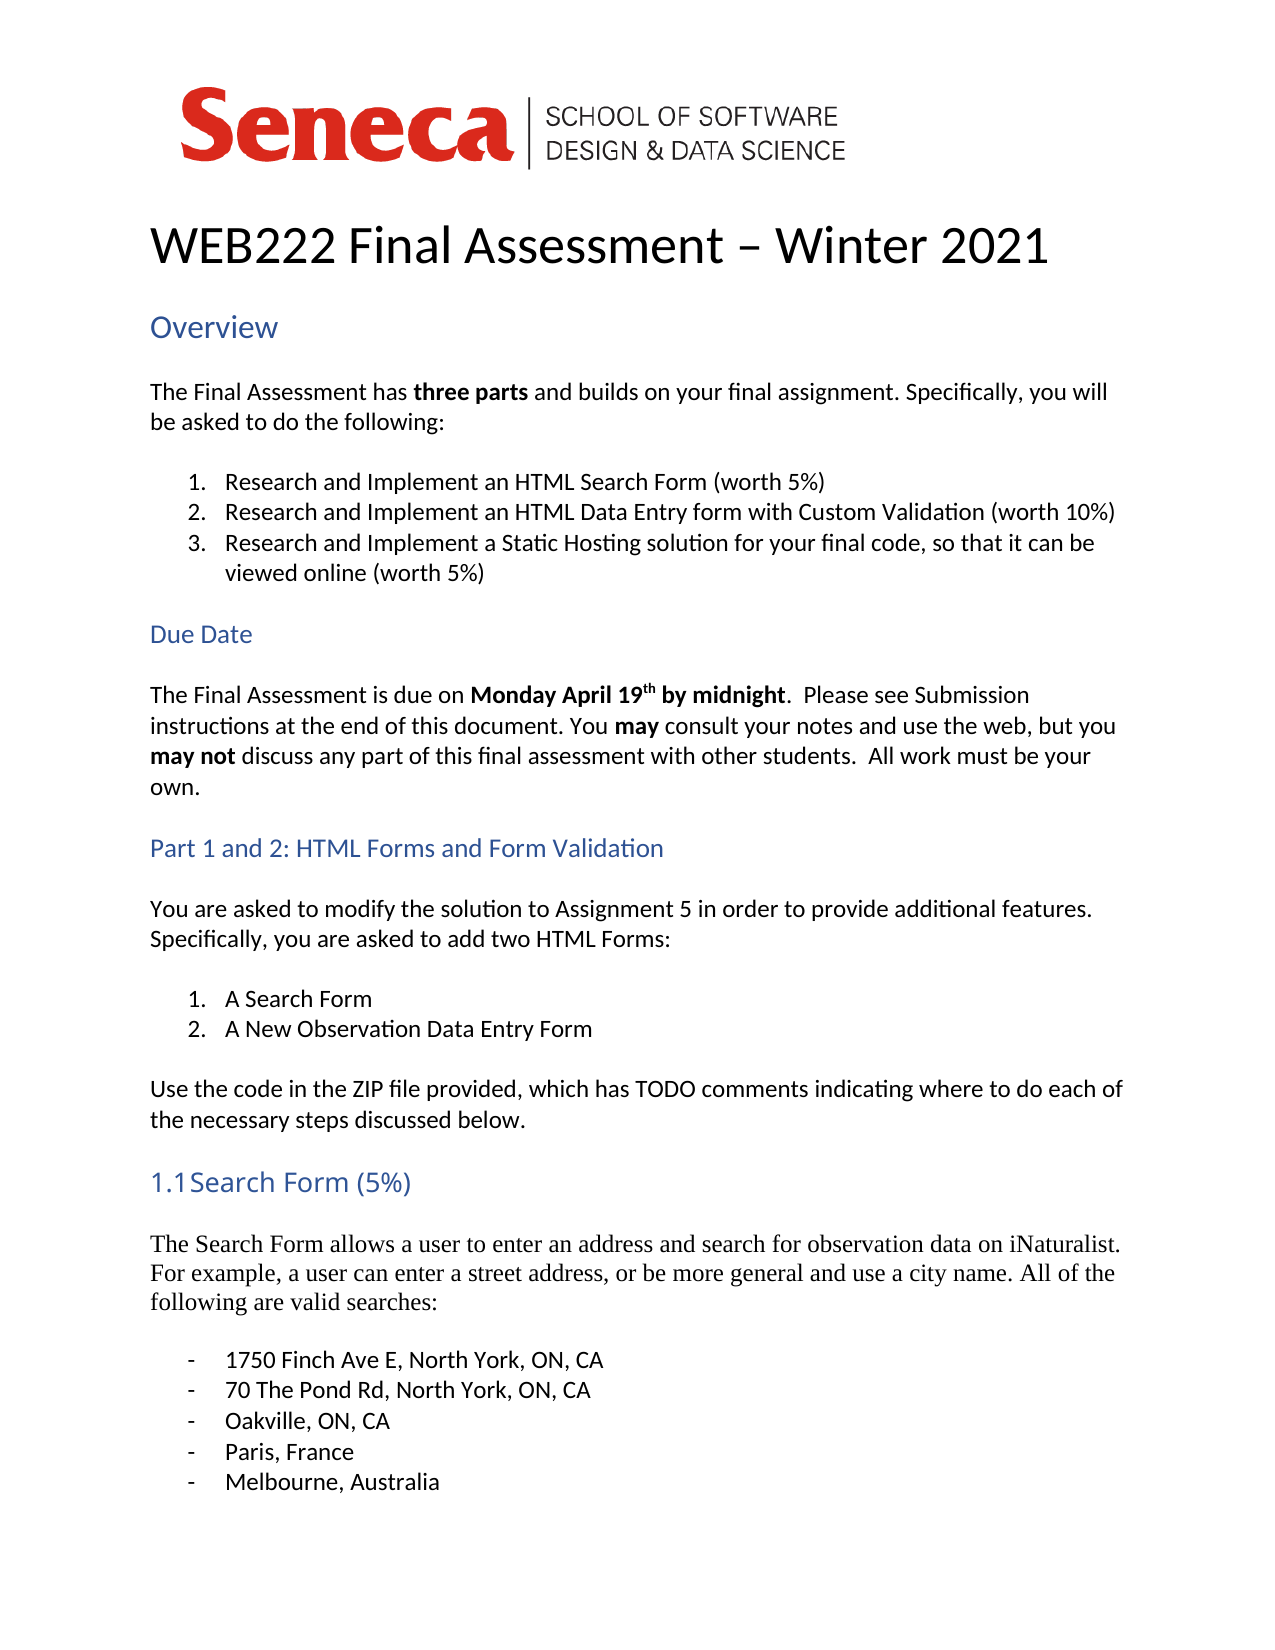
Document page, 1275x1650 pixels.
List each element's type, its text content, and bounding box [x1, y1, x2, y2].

list A New Observation Data Entry Form [187, 1014, 1125, 1044]
list Research and Implement an HTML Search Form (worth 5%) [187, 466, 1125, 497]
subtitle Search Form (5%) [150, 1163, 1125, 1200]
list Research and Implement a Static Hosting solution for your final code, so that it can be viewed online (worth 5%) [187, 527, 1125, 588]
list A Search Form [187, 983, 1125, 1014]
text Use the code in the ZIP file provided, which has TODO comments indicating where to do each of the necessary steps discussed below. [150, 1073, 1125, 1134]
list Paris, France [187, 1436, 1125, 1466]
list Oakville, ON, CA [187, 1405, 1125, 1436]
text The Final Assessment has three parts and builds on your final assignment. Specifically, you will be asked to do the following: [150, 376, 1125, 437]
text Overview [150, 306, 1125, 347]
list 70 The Pond Rd, North York, ON, CA [187, 1375, 1125, 1405]
text Due Date [150, 617, 1125, 650]
list 1750 Finch Ave E, North York, ON, CA [187, 1344, 1125, 1375]
text You are asked to modify the solution to Assignment 5 in order to provide additional features. Specifically, you are asked to add two HTML Forms: [150, 893, 1125, 954]
text The Search Form allows a user to enter an address and search for observation data on iNaturalist. For example, a user can enter a street address, or be more general and use a city name. All of the following are valid searches: [150, 1229, 1125, 1315]
list Research and Implement an HTML Data Entry form with Custom Validation (worth 10%) [187, 497, 1125, 527]
list Melbourne, Australia [187, 1466, 1125, 1497]
text The Final Assessment is due on Monday April 19th by midnight. Please see Submission instructions at the end of this document. You may consult your notes and use the web, but you may not discuss any part of this final assessment with other students. All work must be your own. [150, 679, 1125, 802]
text WEB222 Final Assessment – Winter 2021 [150, 211, 1125, 277]
text Part 1 and 2: HTML Forms and Form Validation [150, 831, 1125, 864]
